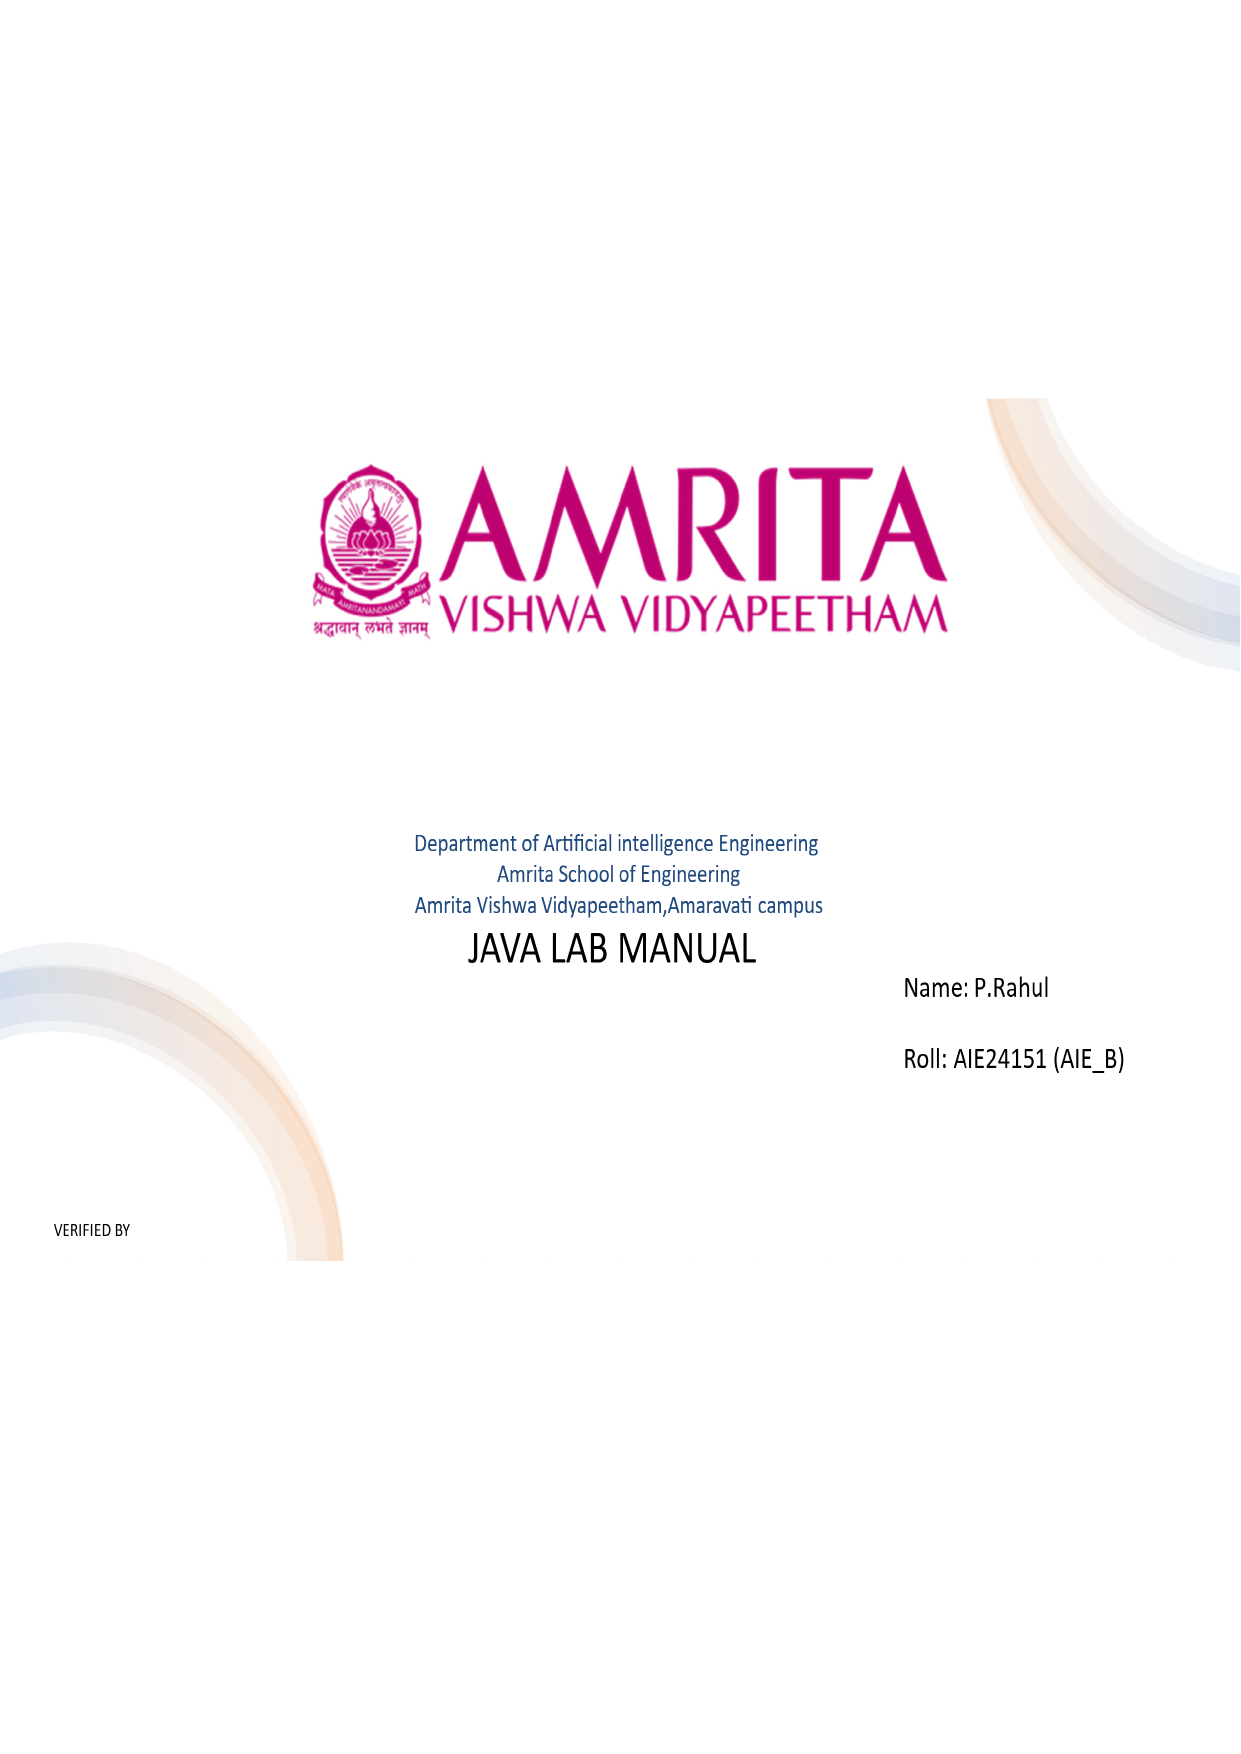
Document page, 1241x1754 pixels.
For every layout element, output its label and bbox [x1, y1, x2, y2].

picture [0, 398, 1241, 1261]
